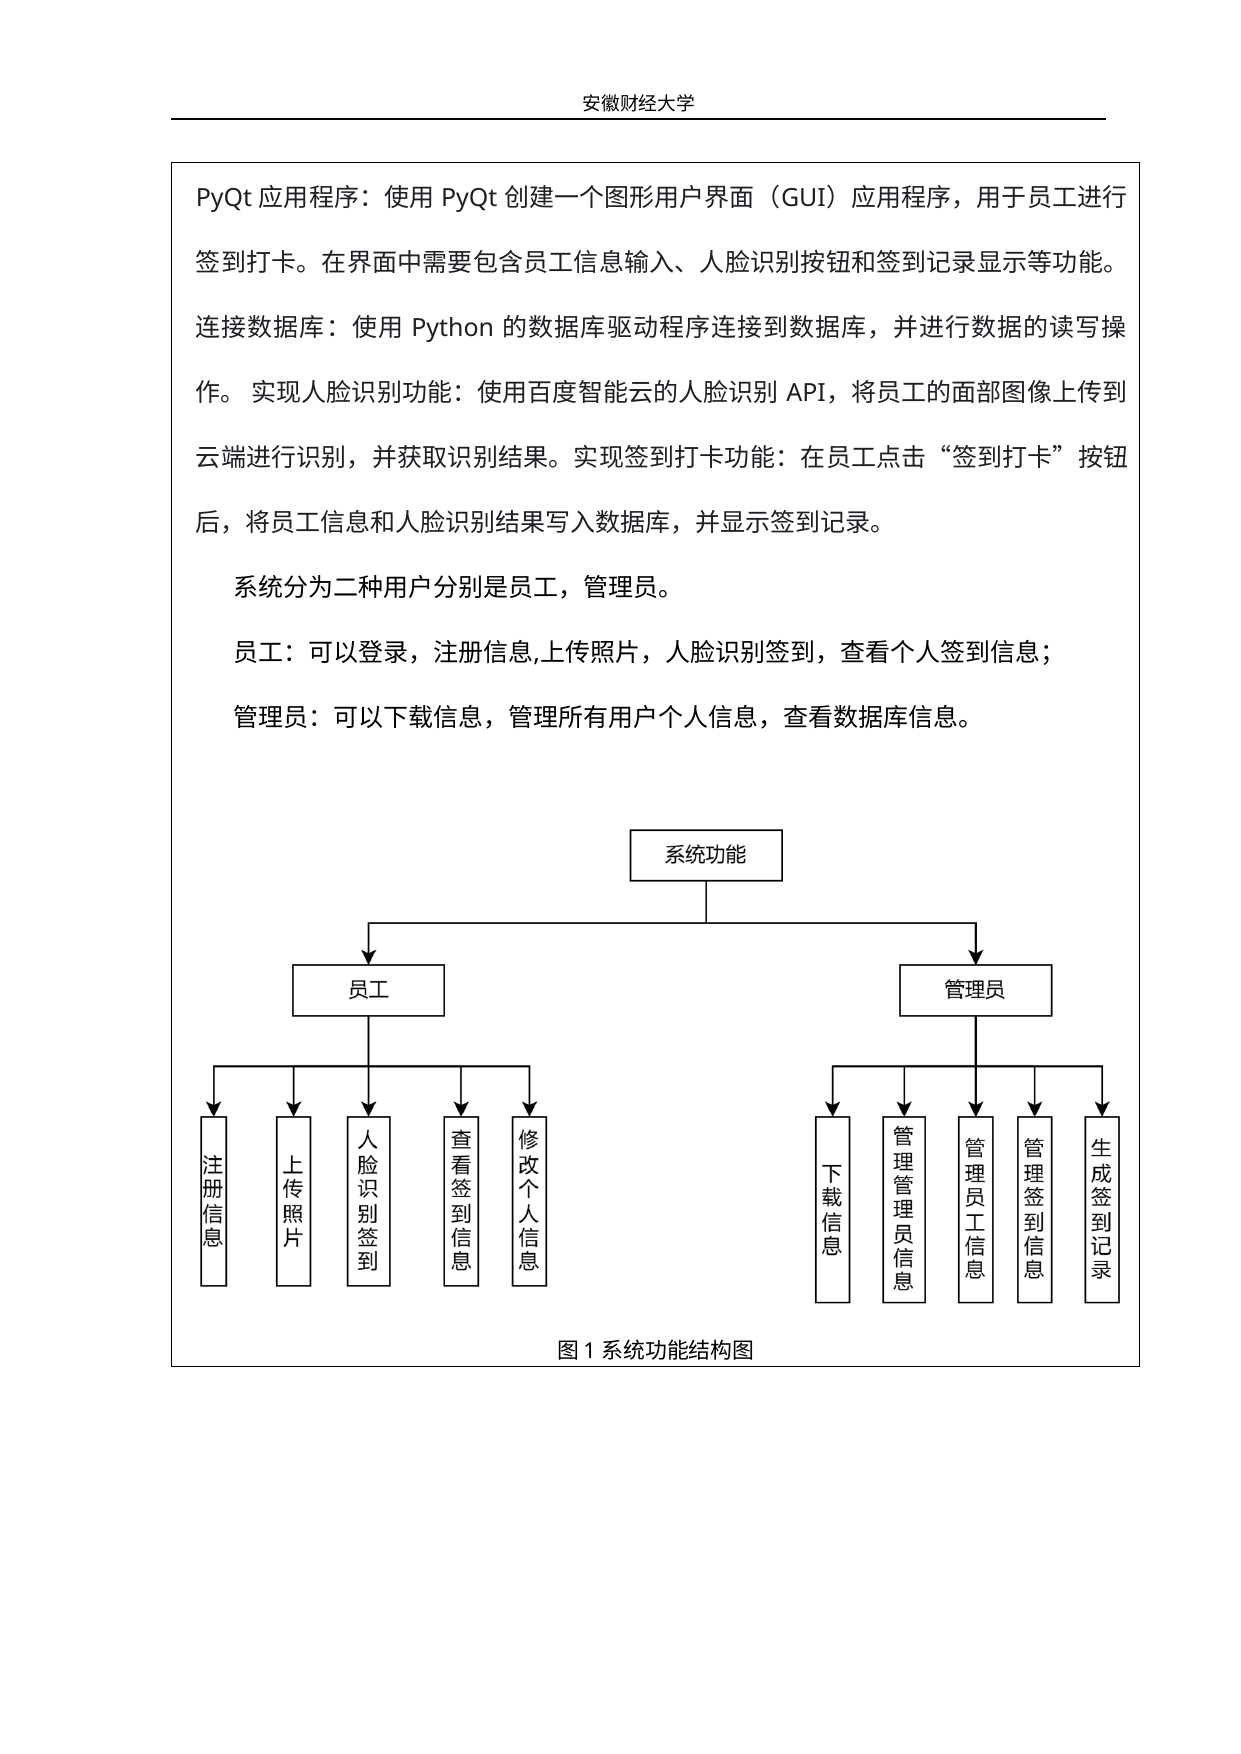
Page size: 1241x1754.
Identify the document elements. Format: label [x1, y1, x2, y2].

picture [183, 813, 1138, 1320]
table_header [172, 163, 1139, 1366]
